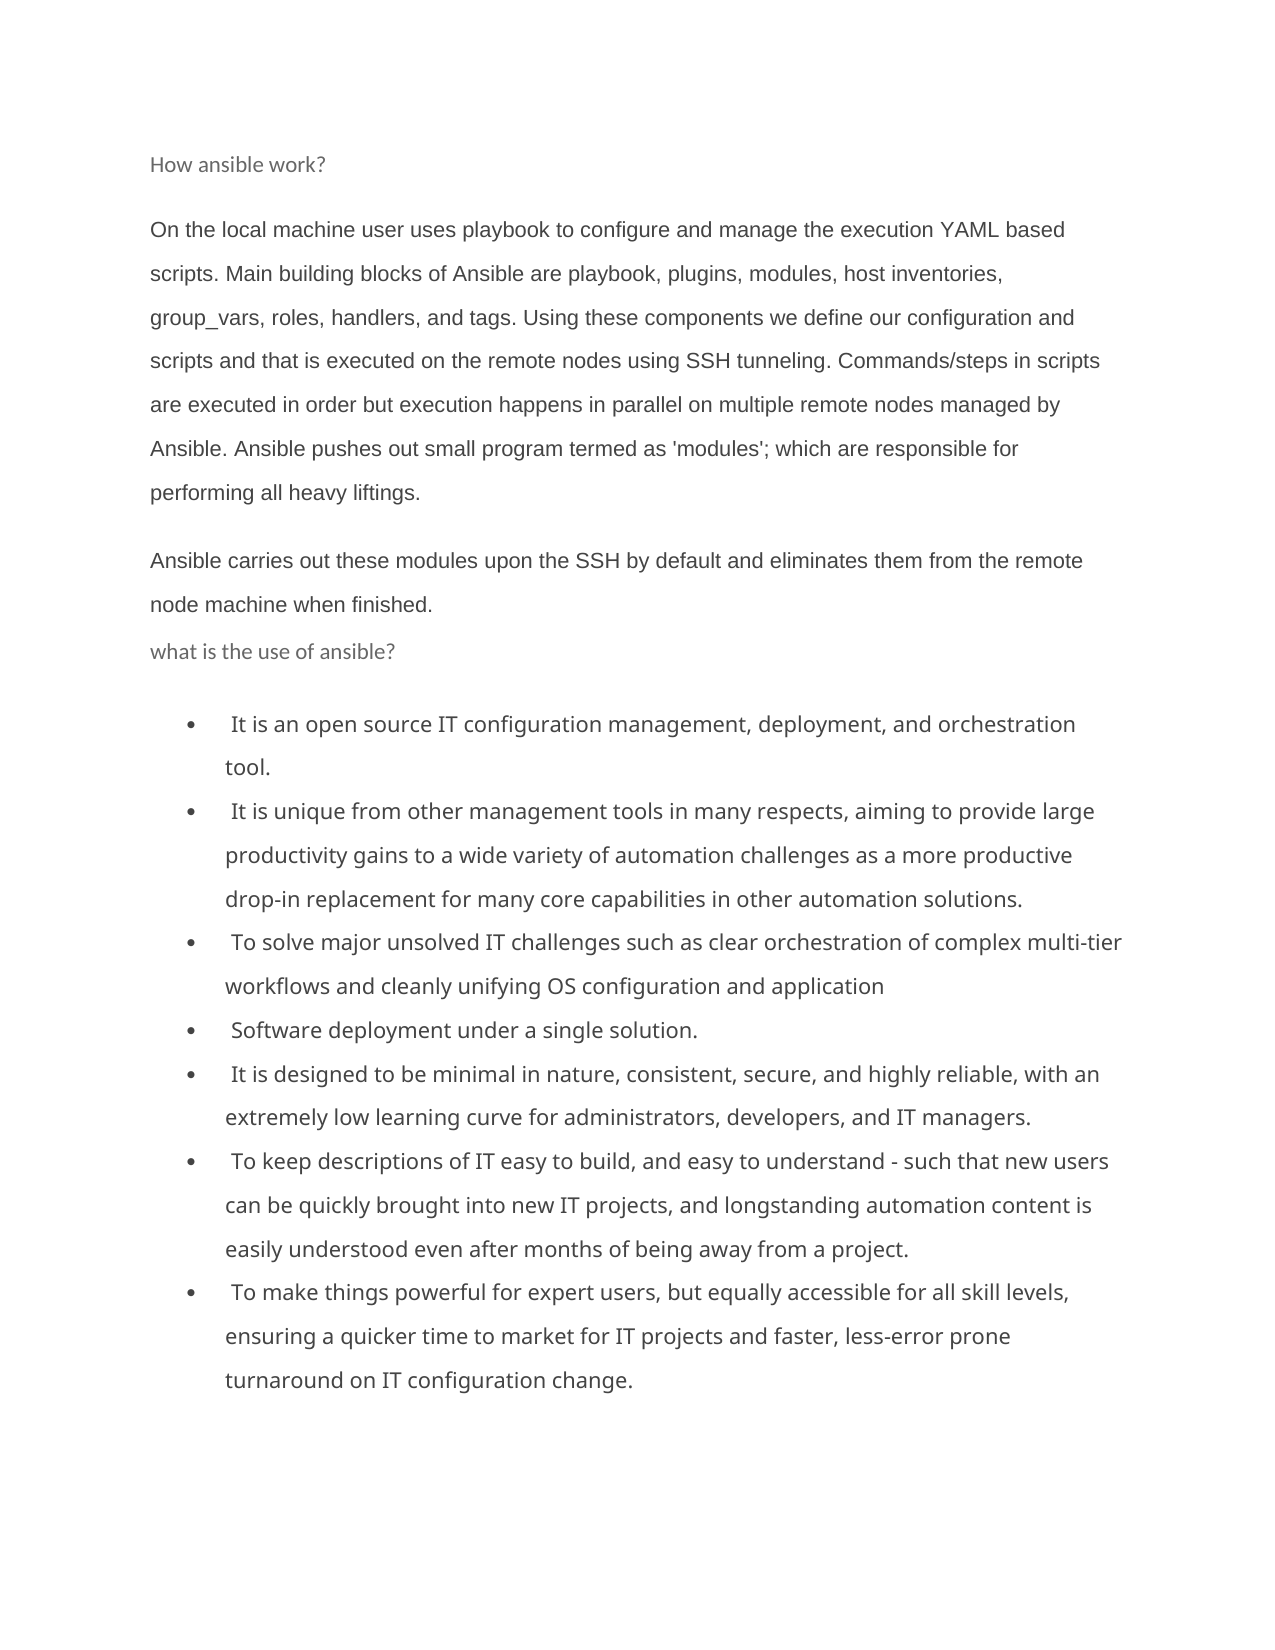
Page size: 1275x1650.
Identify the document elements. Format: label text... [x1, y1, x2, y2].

list It is unique from other management tools in many respects, aiming to provide large productivity gains to a wide variety of automation challenges as a more productive drop-in replacement for many core capabilities in other automation solutions. [187, 782, 1125, 913]
list It is designed to be minimal in nature, consistent, secure, and highly reliable, with an extremely low learning curve for administrators, developers, and IT managers. [187, 1044, 1125, 1132]
text How ansible work? [150, 150, 1125, 178]
list Software deployment under a single solution. [187, 1001, 1125, 1044]
list To keep descriptions of IT easy to build, and easy to understand - such that new users can be quickly brought into new IT projects, and longstanding automation content is easily understood even after months of being away from a project. [187, 1132, 1125, 1263]
list To make things powerful for expert users, but equally accessible for all skill levels, ensuring a quicker time to market for IT projects and faster, less-error prone turnaround on IT configuration change. [187, 1263, 1125, 1394]
text Ansible carries out these modules upon the SSH by default and eliminates them from the remote node machine when finished. [150, 529, 1125, 617]
text what is the use of ansible? [150, 637, 1125, 665]
list To solve major unsolved IT challenges such as clear orchestration of complex multi-tier workflows and cleanly unifying OS configuration and application [187, 913, 1125, 1001]
text On the local machine user uses playbook to configure and manage the execution YAML based scripts. Main building blocks of Ansible are playbook, plugins, modules, host inventories, group_vars, roles, handlers, and tags. Using these components we define our configuration and scripts and that is executed on the remote nodes using SSH tunneling. Commands/steps in scripts are executed in order but execution happens in parallel on multiple remote nodes managed by Ansible. Ansible pushes out small program termed as 'modules'; which are responsible for performing all heavy liftings. [150, 198, 1125, 504]
list It is an open source IT configuration management, deployment, and orchestration tool. [187, 694, 1125, 782]
